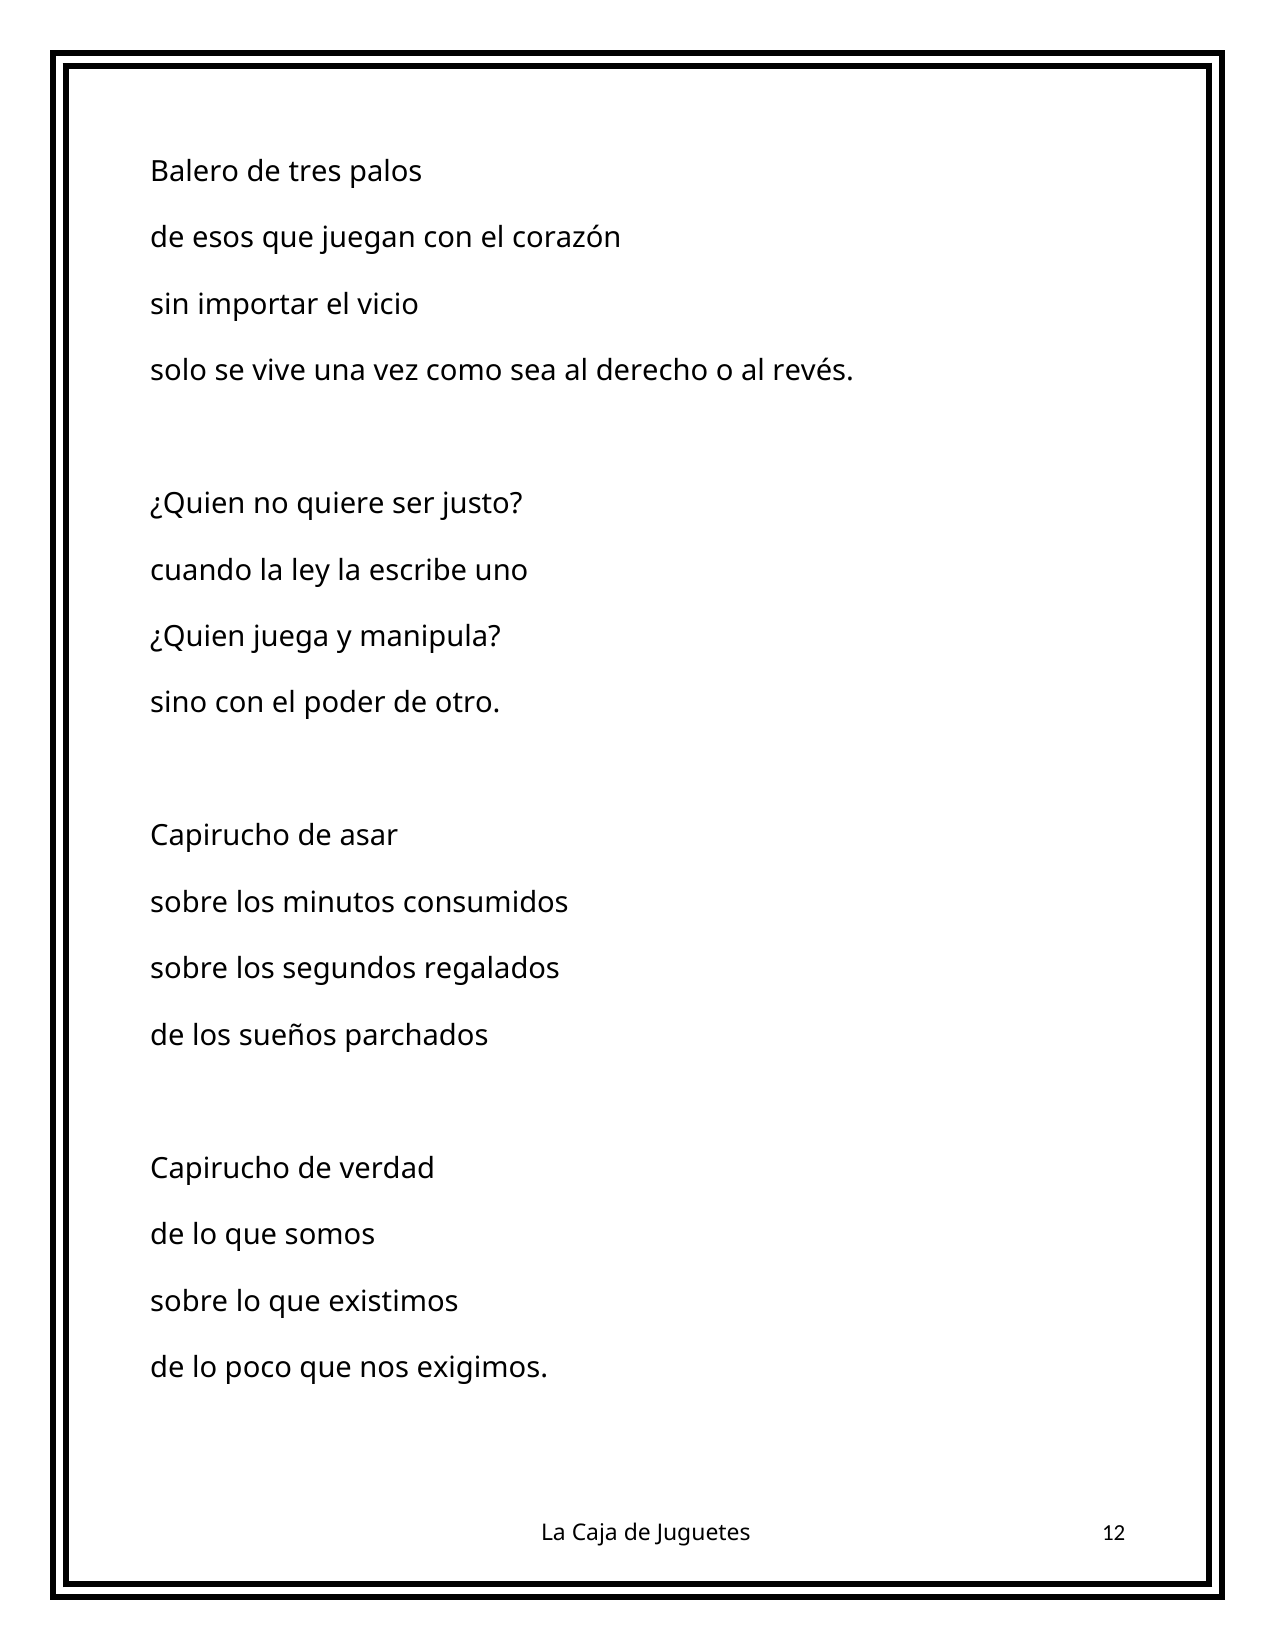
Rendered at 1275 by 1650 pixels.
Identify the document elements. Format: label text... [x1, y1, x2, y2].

text Capirucho de asar [150, 814, 1125, 854]
text de los sueños parchados [150, 1014, 1125, 1054]
text ¿Quien juega y manipula? [150, 615, 1125, 655]
text sin importar el vicio [150, 283, 1125, 323]
text sobre los minutos consumidos [150, 881, 1125, 921]
text sobre lo que existimos [150, 1280, 1125, 1319]
text ¿Quien no quiere ser justo? [150, 482, 1125, 522]
text Capirucho de verdad [150, 1147, 1125, 1187]
text sobre los segundos regalados [150, 947, 1125, 987]
text de lo poco que nos exigimos. [150, 1346, 1125, 1386]
text cuando la ley la escribe uno [150, 549, 1125, 588]
text solo se vive una vez como sea al derecho o al revés. [150, 349, 1125, 389]
text de lo que somos [150, 1213, 1125, 1253]
text Balero de tres palos [150, 150, 1125, 190]
text sino con el poder de otro. [150, 682, 1125, 721]
text de esos que juegan con el corazón [150, 216, 1125, 256]
